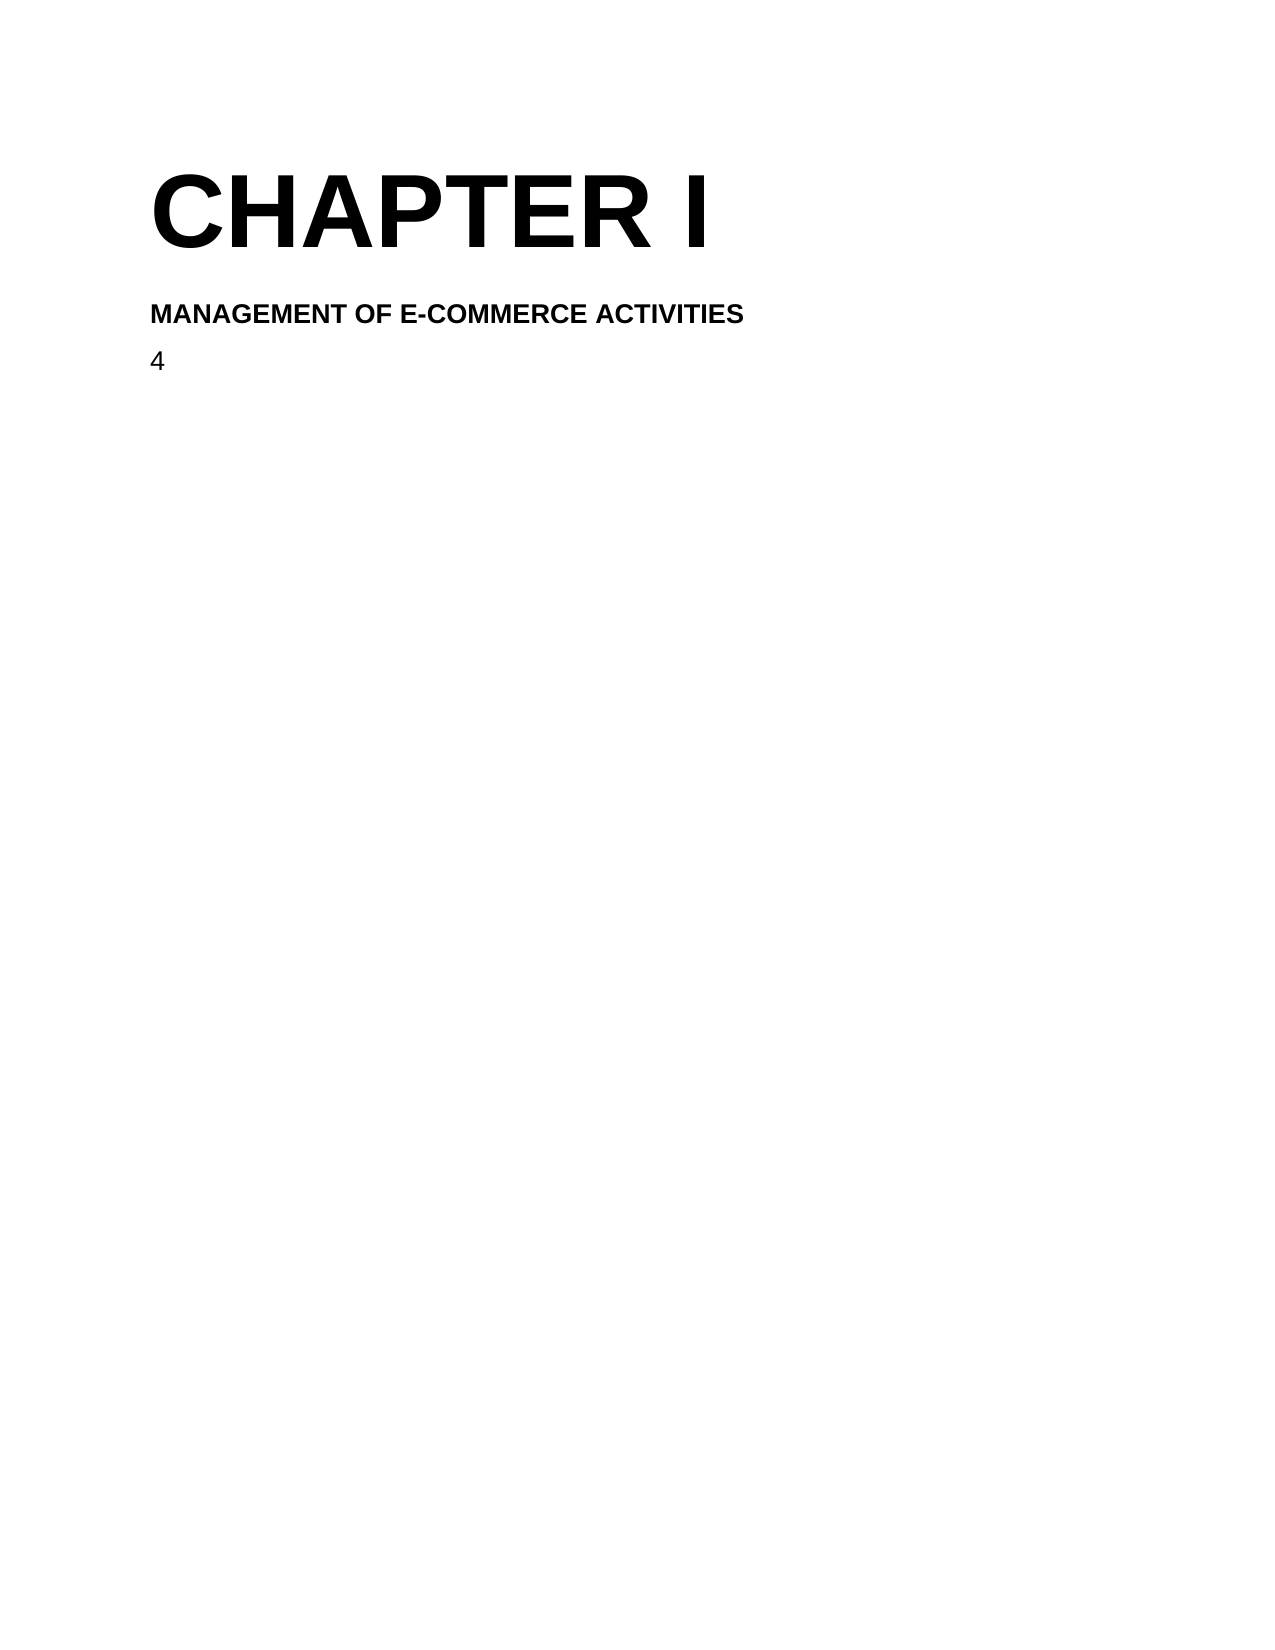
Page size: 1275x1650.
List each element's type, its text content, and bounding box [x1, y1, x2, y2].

text MANAGEMENT OF E-COMMERCE ACTIVITIES [150, 298, 1125, 329]
text 4 [150, 344, 1125, 376]
text CHAPTER I [150, 150, 1125, 270]
